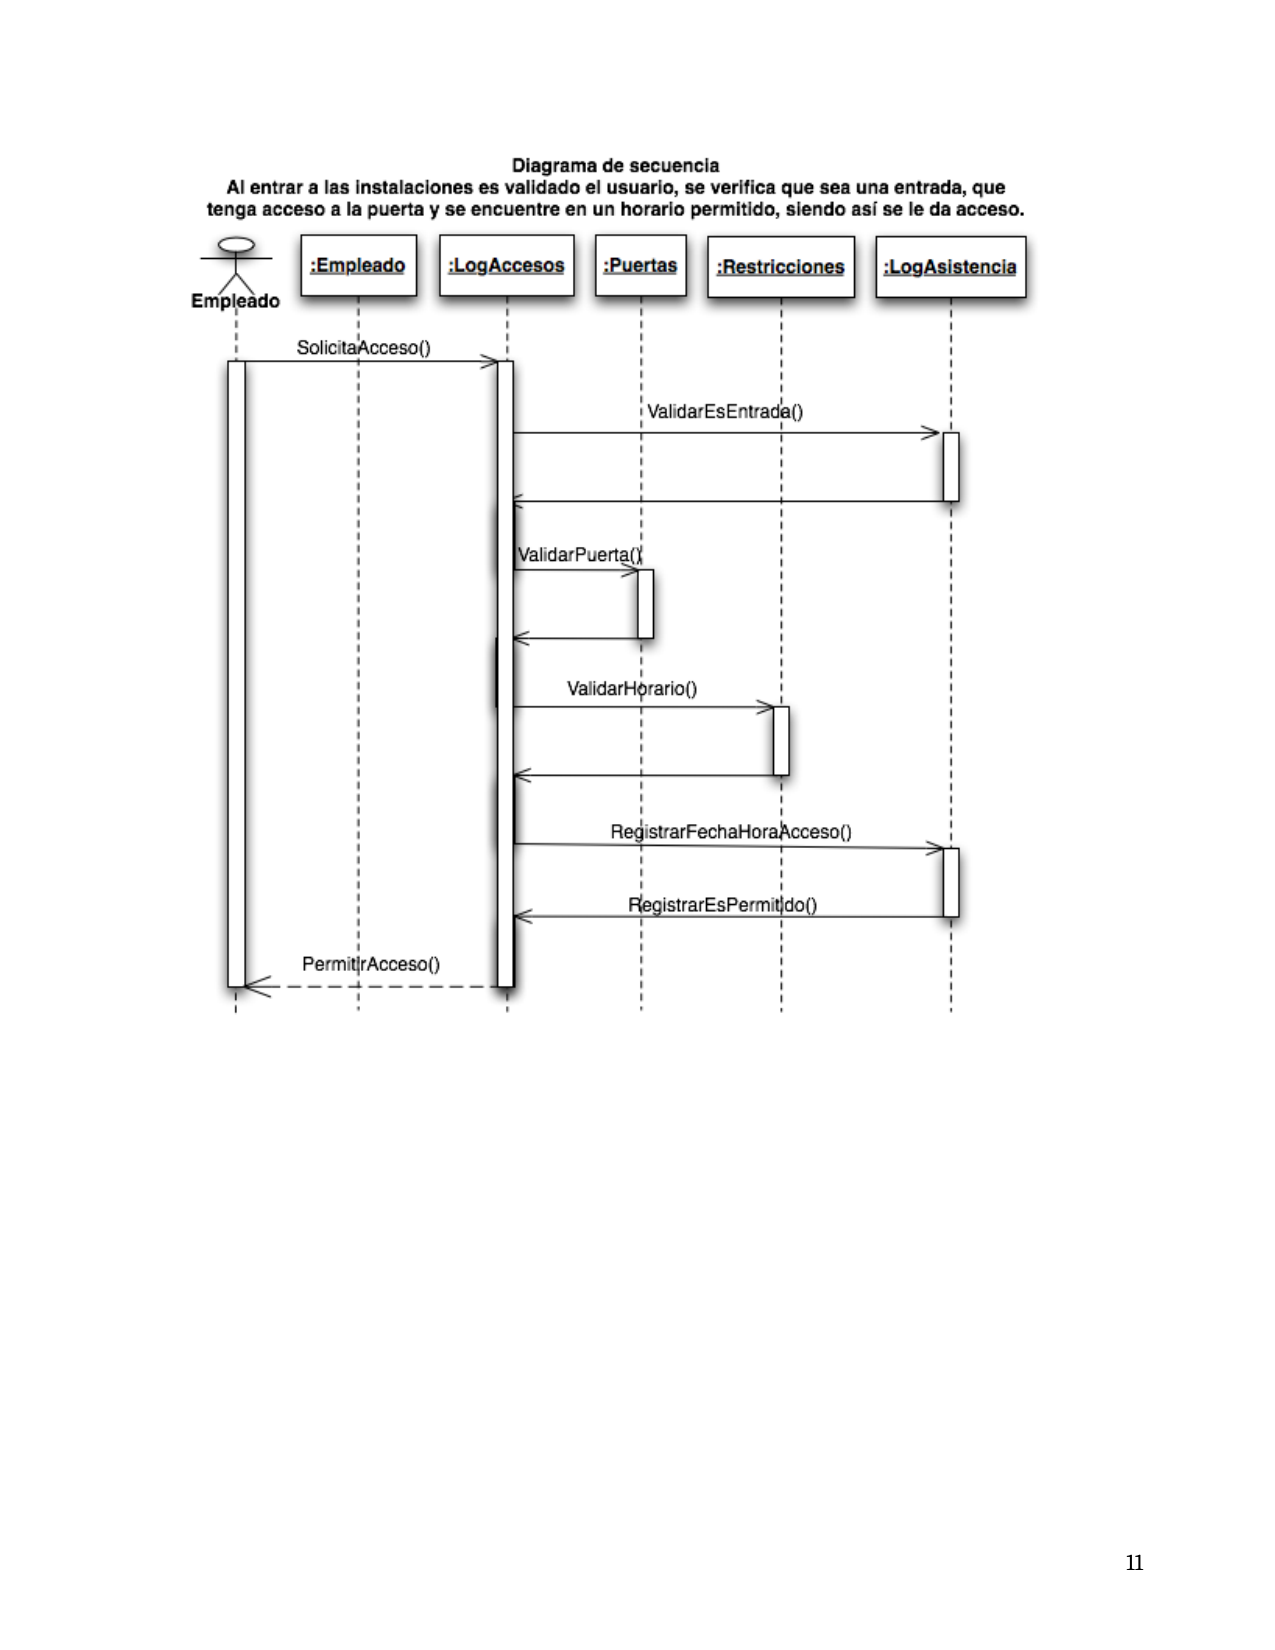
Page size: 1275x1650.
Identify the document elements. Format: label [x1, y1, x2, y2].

picture [187, 150, 1052, 1027]
